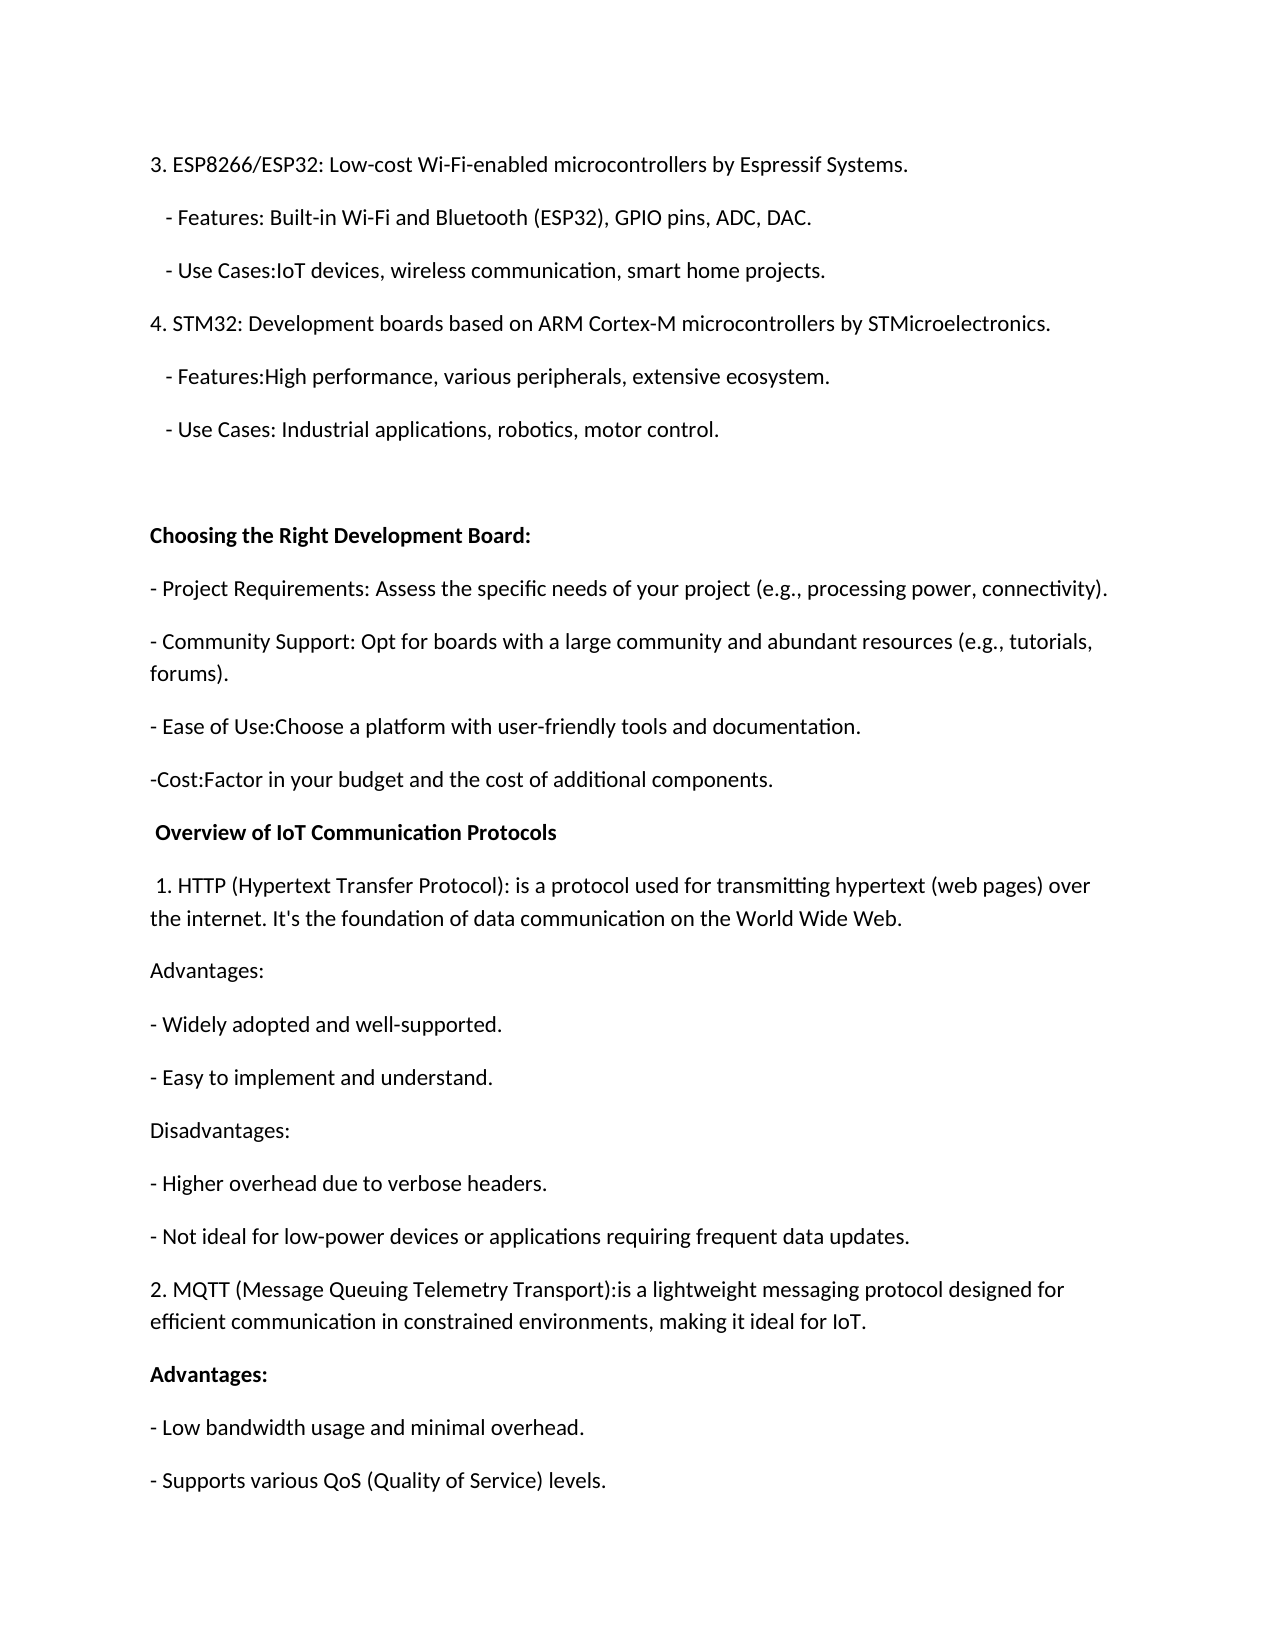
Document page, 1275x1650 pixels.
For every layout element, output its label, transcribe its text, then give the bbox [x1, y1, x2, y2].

text - Ease of Use:Choose a platform with user-friendly tools and documentation. [150, 712, 1125, 740]
text - Supports various QoS (Quality of Service) levels. [150, 1466, 1125, 1494]
text - Community Support: Opt for boards with a large community and abundant resources (e.g., tutorials, forums). [150, 627, 1125, 687]
text - Use Cases:IoT devices, wireless communication, smart home projects. [150, 256, 1125, 284]
text Choosing the Right Development Board: [150, 521, 1125, 549]
text -Cost:Factor in your budget and the cost of additional components. [150, 765, 1125, 793]
text Disadvantages: [150, 1116, 1125, 1144]
text 3. ESP8266/ESP32: Low-cost Wi-Fi-enabled microcontrollers by Espressif Systems. [150, 150, 1125, 178]
text - Widely adopted and well-supported. [150, 1010, 1125, 1038]
text - Features: Built-in Wi-Fi and Bluetooth (ESP32), GPIO pins, ADC, DAC. [150, 203, 1125, 231]
text - Easy to implement and understand. [150, 1063, 1125, 1091]
text 2. MQTT (Message Queuing Telemetry Transport):is a lightweight messaging protocol designed for efficient communication in constrained environments, making it ideal for IoT. [150, 1275, 1125, 1335]
text 1. HTTP (Hypertext Transfer Protocol): is a protocol used for transmitting hypertext (web pages) over the internet. It's the foundation of data communication on the World Wide Web. [150, 871, 1125, 932]
text - Low bandwidth usage and minimal overhead. [150, 1413, 1125, 1441]
text - Features:High performance, various peripherals, extensive ecosystem. [150, 362, 1125, 390]
text - Project Requirements: Assess the specific needs of your project (e.g., processing power, connectivity). [150, 574, 1125, 602]
text Overview of IoT Communication Protocols [150, 818, 1125, 846]
text Advantages: [150, 957, 1125, 985]
text - Not ideal for low-power devices or applications requiring frequent data updates. [150, 1222, 1125, 1250]
text - Higher overhead due to verbose headers. [150, 1169, 1125, 1197]
text - Use Cases: Industrial applications, robotics, motor control. [150, 415, 1125, 443]
text 4. STM32: Development boards based on ARM Cortex-M microcontrollers by STMicroelectronics. [150, 309, 1125, 337]
text Advantages: [150, 1360, 1125, 1388]
